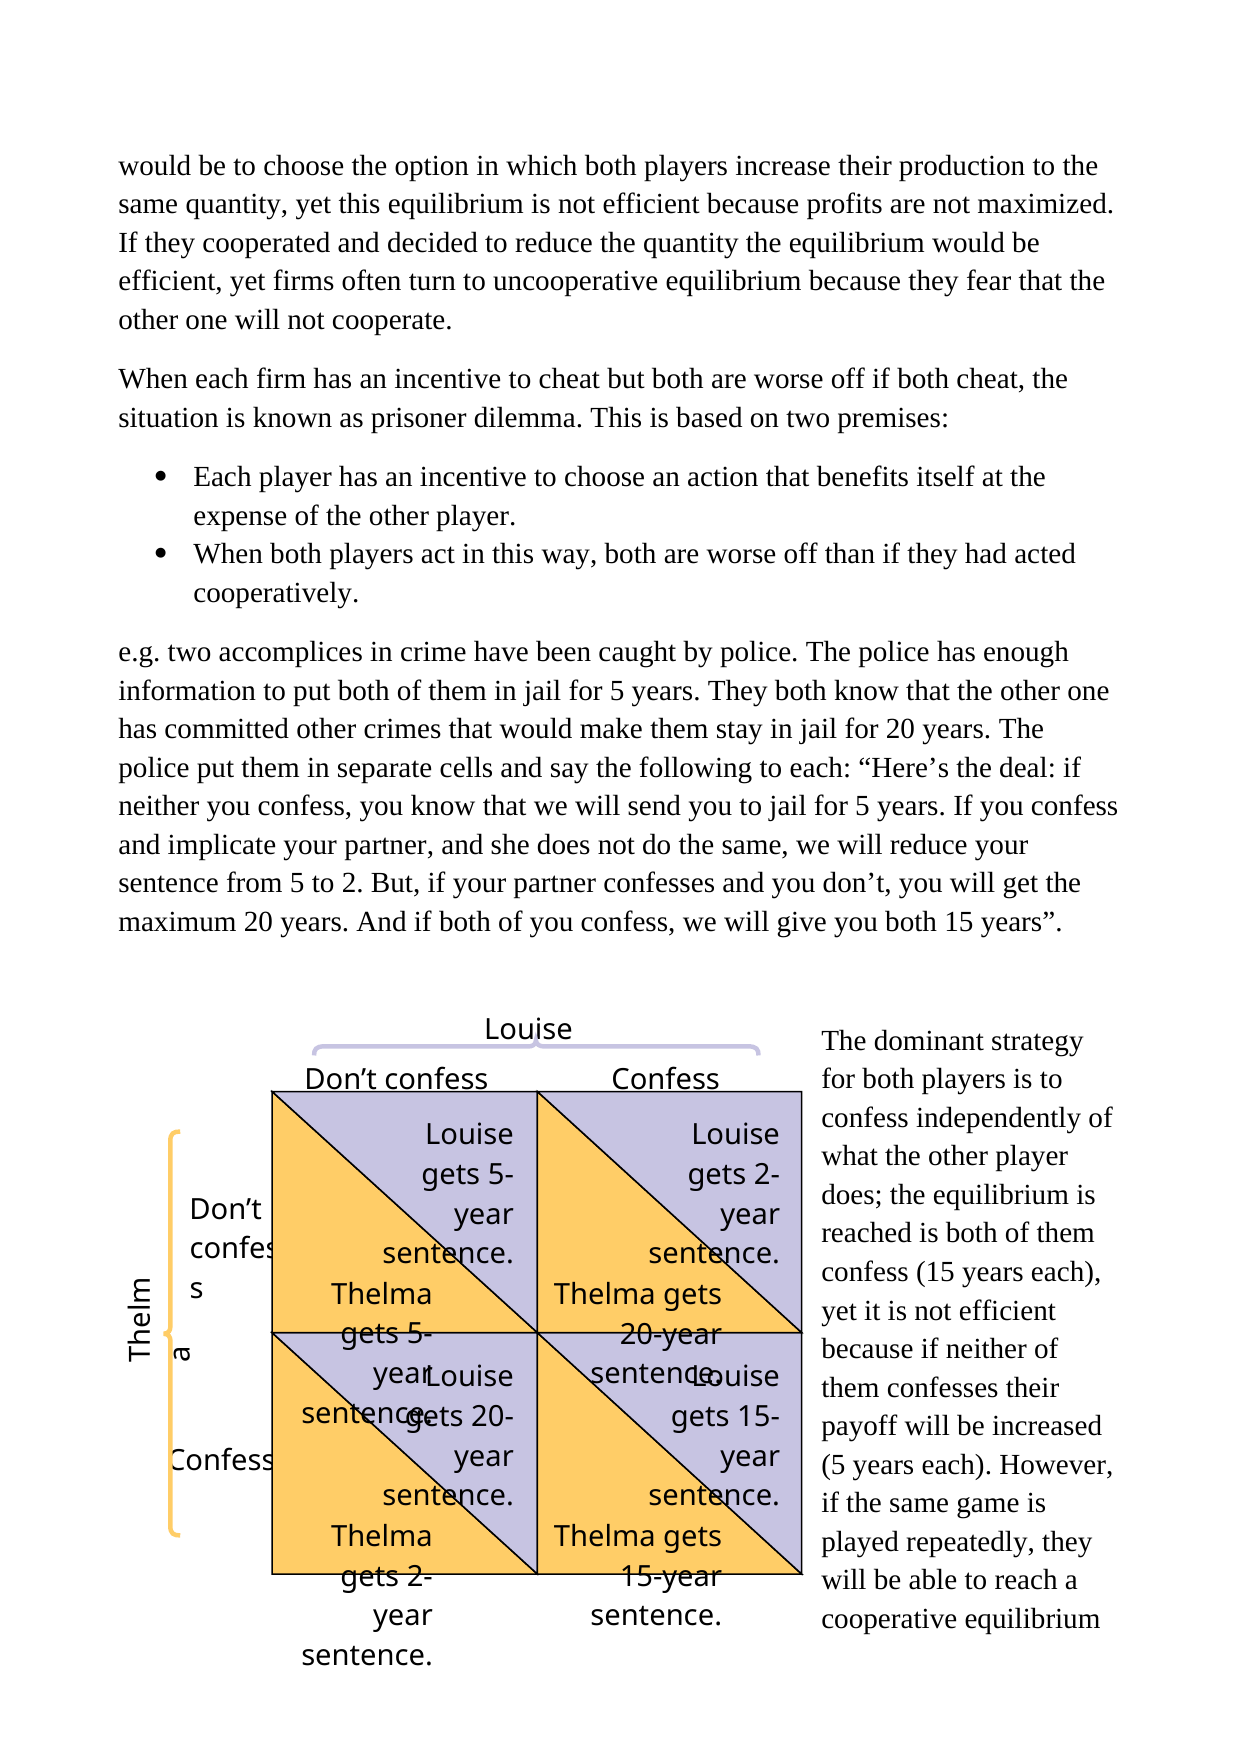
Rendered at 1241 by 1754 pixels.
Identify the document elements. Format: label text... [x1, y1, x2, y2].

text When each firm has an incentive to cheat but both are worse off if both cheat, the situation is known as prisoner dilemma. This is based on two premises: [118, 361, 1122, 433]
text e.g. two accomplices in crime have been caught by police. The police has enough information to put both of them in jail for 5 years. They both know that the other one has committed other crimes that would make them stay in jail for 20 years. The police put them in separate cells and say the following to each: “Here’s the deal: if neither you confess, you know that we will send you to jail for 5 years. If you confess and implicate your partner, and she does not do the same, we will reduce your sentence from 5 to 2. But, if your partner confesses and you don’t, you will get the maximum 20 years. And if both of you confess, we will give you both 15 years”. [118, 634, 1122, 938]
list When both players act in this way, both are worse off than if they had acted cooperatively. [156, 536, 1122, 608]
list Each player has an incentive to choose an action that benefits itself at the expense of the other player. [156, 459, 1122, 531]
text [118, 1023, 1122, 1634]
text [118, 148, 1122, 335]
